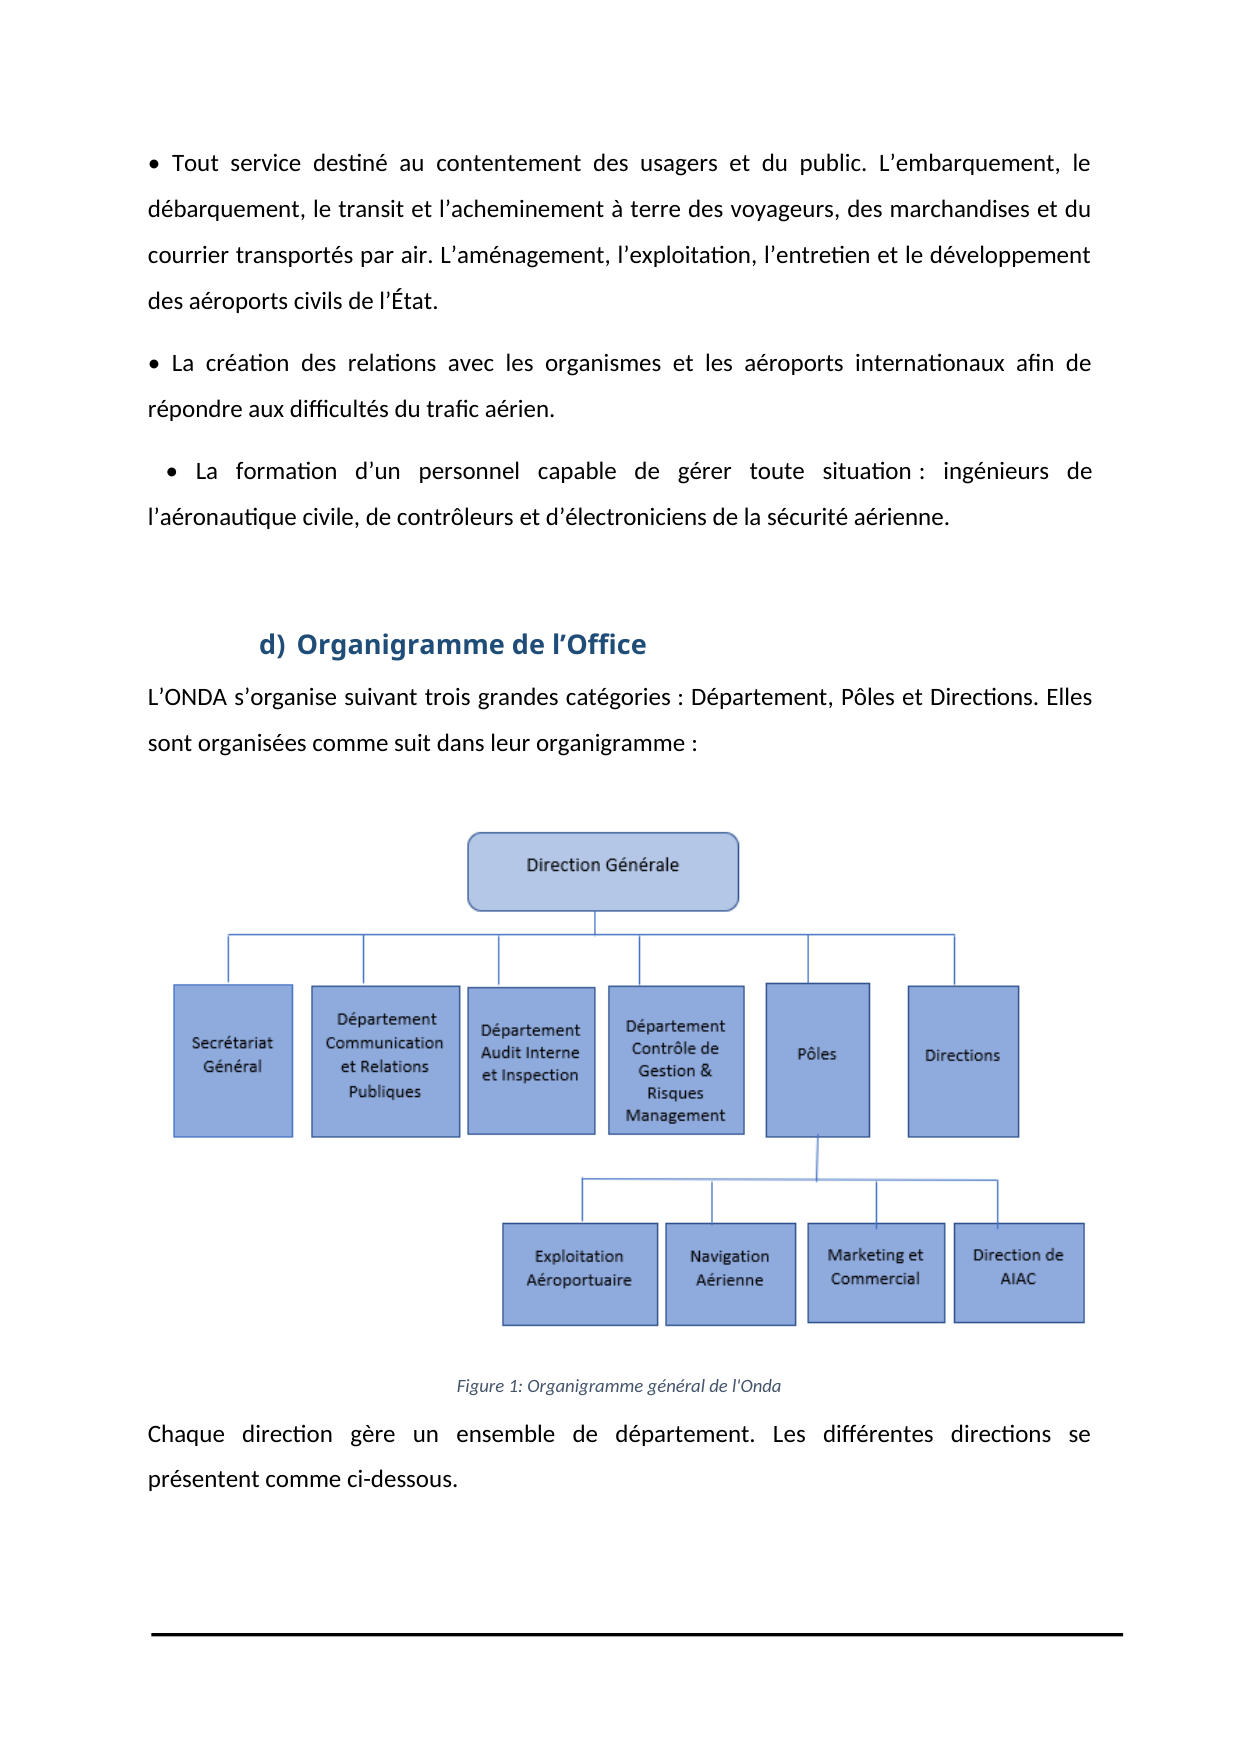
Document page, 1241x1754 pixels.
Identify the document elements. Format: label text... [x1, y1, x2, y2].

text Chaque direction gère un ensemble de département. Les différentes directions se présentent comme ci-dessous. [148, 1418, 1093, 1494]
text • La formation d’un personnel capable de gérer toute situation : ingénieurs de l’aéronautique civile, de contrôleurs et d’électroniciens de la sécurité aérienne. [148, 455, 1093, 532]
subtitle Organigramme de l’Office [259, 626, 1093, 663]
text • Tout service destiné au contentement des usagers et du public. L’embarquement, le débarquement, le transit et l’acheminement à terre des voyageurs, des marchandises et du courrier transportés par air. L’aménagement, l’exploitation, l’entretien et le développement des aéroports civils de l’État. [148, 148, 1093, 315]
text L’ONDA s’organise suivant trois grandes catégories : Département, Pôles et Directions. Elles sont organisées comme suit dans leur organigramme : [148, 681, 1093, 757]
text • La création des relations avec les organismes et les aéroports internationaux afin de répondre aux difficultés du trafic aérien. [148, 347, 1093, 423]
picture [147, 789, 1092, 1343]
